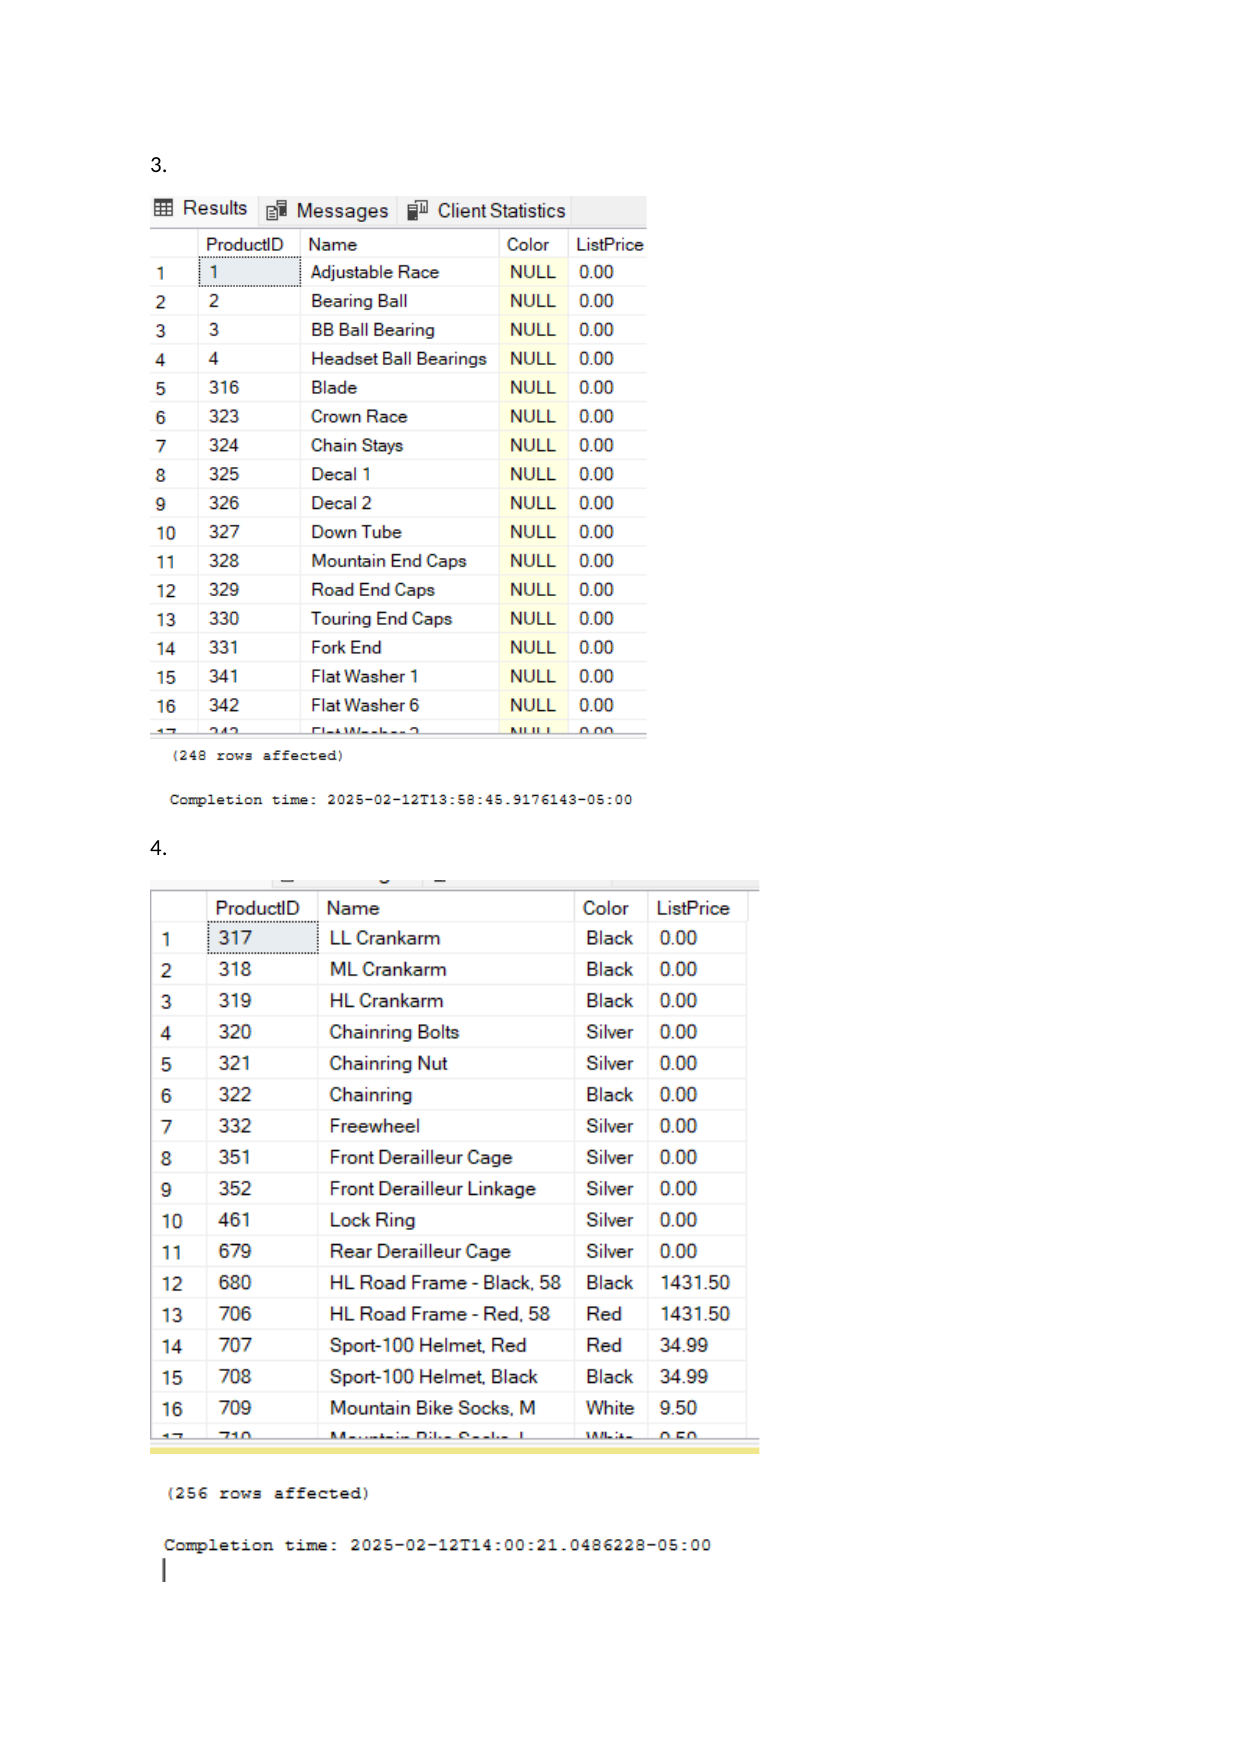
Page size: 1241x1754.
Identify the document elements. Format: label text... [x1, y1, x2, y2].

text 3. [150, 150, 1090, 178]
picture [150, 196, 647, 739]
picture [150, 880, 760, 1454]
picture [150, 1472, 718, 1582]
picture [150, 740, 645, 815]
text 4. [150, 833, 1090, 861]
